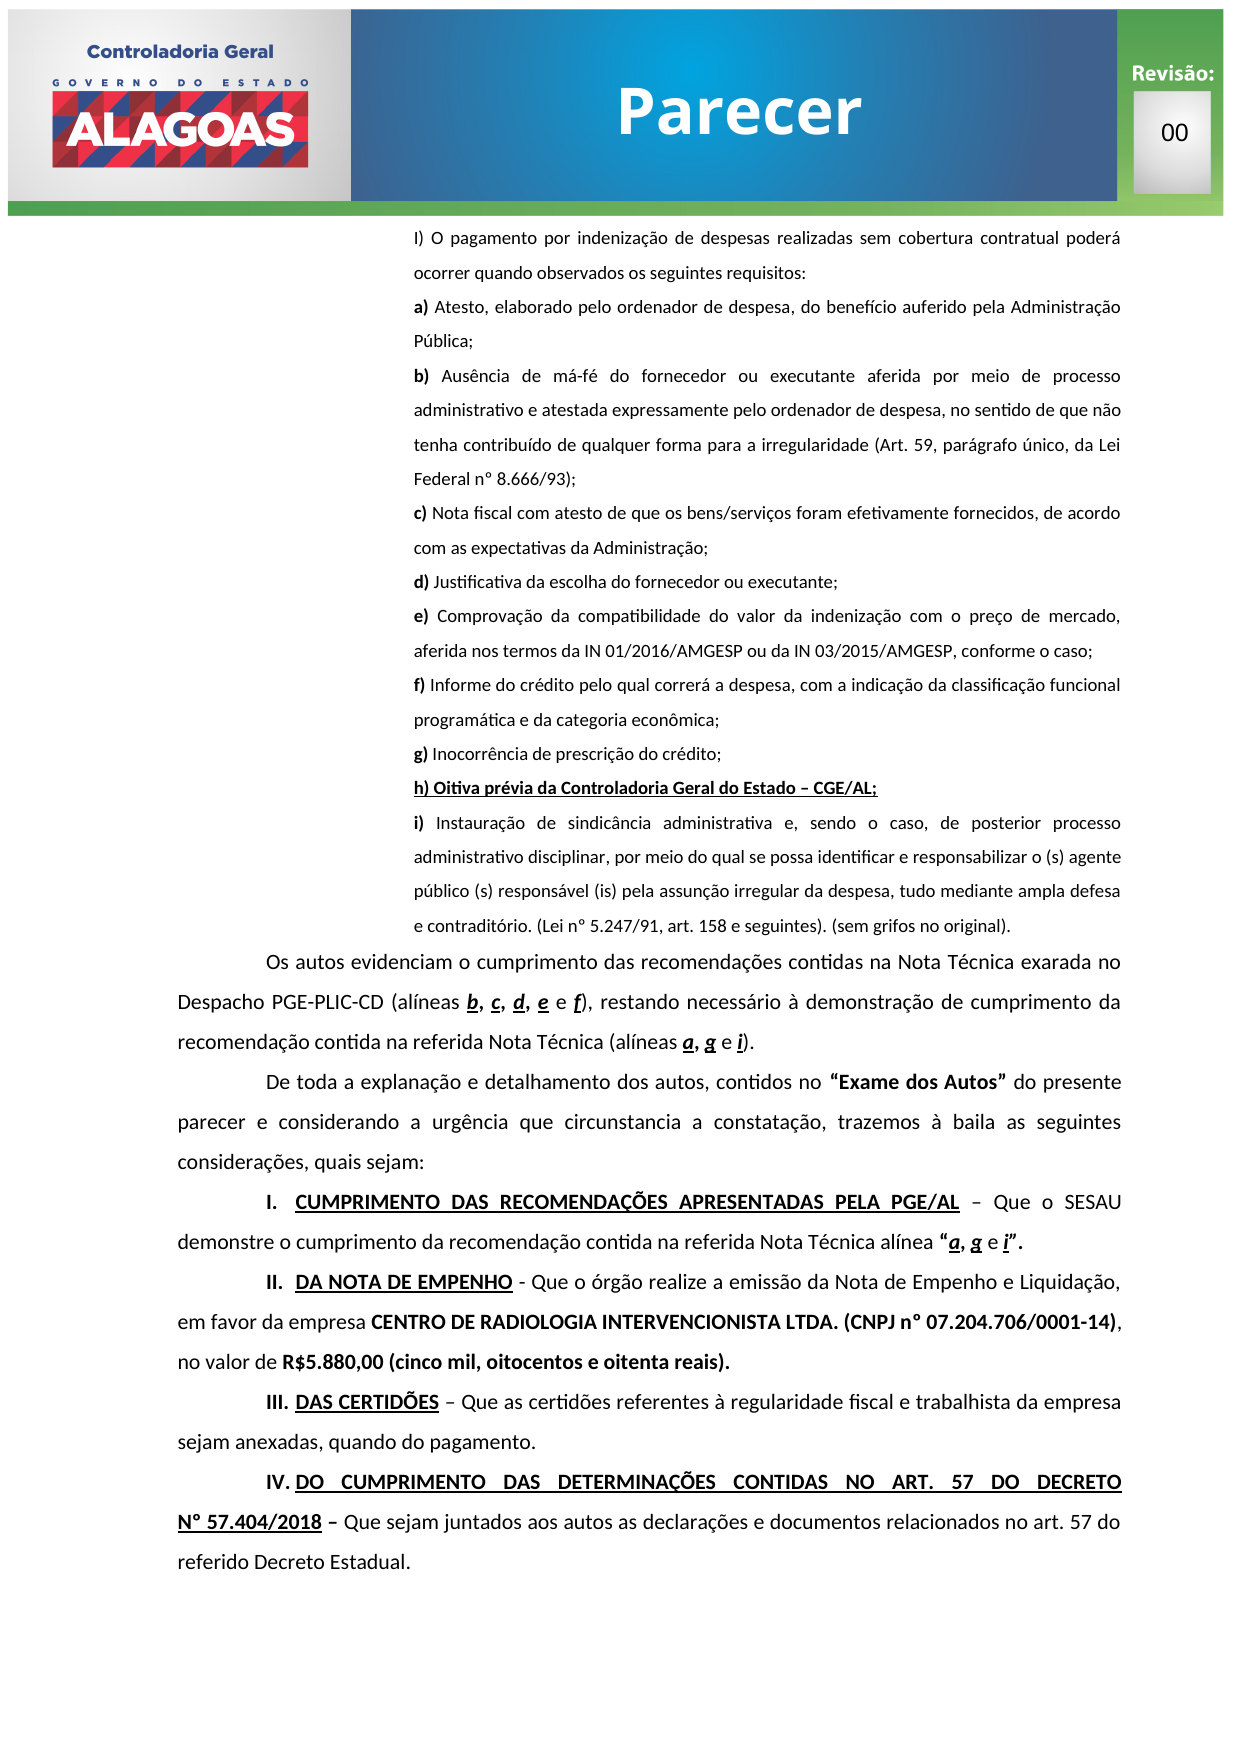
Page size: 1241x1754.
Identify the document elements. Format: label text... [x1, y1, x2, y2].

text i) Instauração de sindicância administrativa e, sendo o caso, de posterior processo administrativo disciplinar, por meio do qual se possa identificar e responsabilizar o (s) agente público (s) responsável (is) pela assunção irregular da despesa, tudo mediante ampla defesa e contraditório. (Lei nº 5.247/91, art. 158 e seguintes). (sem grifos no original). [413, 811, 1122, 937]
text De toda a explanação e detalhamento dos autos, contidos no “Exame dos Autos” do presente parecer e considerando a urgência que circunstancia a constatação, trazemos à baila as seguintes considerações, quais sejam: [177, 1068, 1122, 1175]
text c) Nota fiscal com atesto de que os bens/serviços foram efetivamente fornecidos, de acordo com as expectativas da Administração; [413, 502, 1122, 559]
text e) Comprovação da compatibilidade do valor da indenização com o preço de mercado, aferida nos termos da IN 01/2016/AMGESP ou da IN 03/2015/AMGESP, conforme o caso; [413, 605, 1122, 662]
text f) Informe do crédito pelo qual correrá a despesa, com a indicação da classificação funcional programática e da categoria econômica; [413, 673, 1122, 731]
text h) Oitiva prévia da Controladoria Geral do Estado – CGE/AL; [413, 777, 1122, 799]
picture [7, 9, 1224, 216]
text a) Atesto, elaborado pelo ordenador de despesa, do benefício auferido pela Administração Pública; [413, 295, 1122, 353]
list CUMPRIMENTO DAS RECOMENDAÇÕES APRESENTADAS PELA PGE/AL – Que o SESAU demonstre o cumprimento da recomendação contida na referida Nota Técnica alínea “a, g e i”. [177, 1188, 1122, 1255]
text g) Inocorrência de prescrição do crédito; [413, 742, 1122, 765]
list DO CUMPRIMENTO DAS DETERMINAÇÕES CONTIDAS NO ART. 57 DO DECRETO Nº 57.404/2018 – Que sejam juntados aos autos as declarações e documentos relacionados no art. 57 do referido Decreto Estadual. [177, 1468, 1122, 1575]
text b) Ausência de má-fé do fornecedor ou executante aferida por meio de processo administrativo e atestada expressamente pelo ordenador de despesa, no sentido de que não tenha contribuído de qualquer forma para a irregularidade (Art. 59, parágrafo único, da Lei Federal nº 8.666/93); [413, 364, 1122, 490]
text d) Justificativa da escolha do fornecedor ou executante; [413, 570, 1122, 593]
text I) O pagamento por indenização de despesas realizadas sem cobertura contratual poderá ocorrer quando observados os seguintes requisitos: [413, 177, 1122, 284]
list DAS CERTIDÕES – Que as certidões referentes à regularidade fiscal e trabalhista da empresa sejam anexadas, quando do pagamento. [177, 1388, 1122, 1455]
text Os autos evidenciam o cumprimento das recomendações contidas na Nota Técnica exarada no Despacho PGE-PLIC-CD (alíneas b, c, d, e e f), restando necessário à demonstração de cumprimento da recomendação contida na referida Nota Técnica (alíneas a, g e i). [177, 948, 1122, 1055]
list DA NOTA DE EMPENHO - Que o órgão realize a emissão da Nota de Empenho e Liquidação, em favor da empresa CENTRO DE RADIOLOGIA INTERVENCIONISTA LTDA. (CNPJ nº 07.204.706/0001-14), no valor de R$5.880,00 (cinco mil, oitocentos e oitenta reais). [177, 1268, 1122, 1375]
